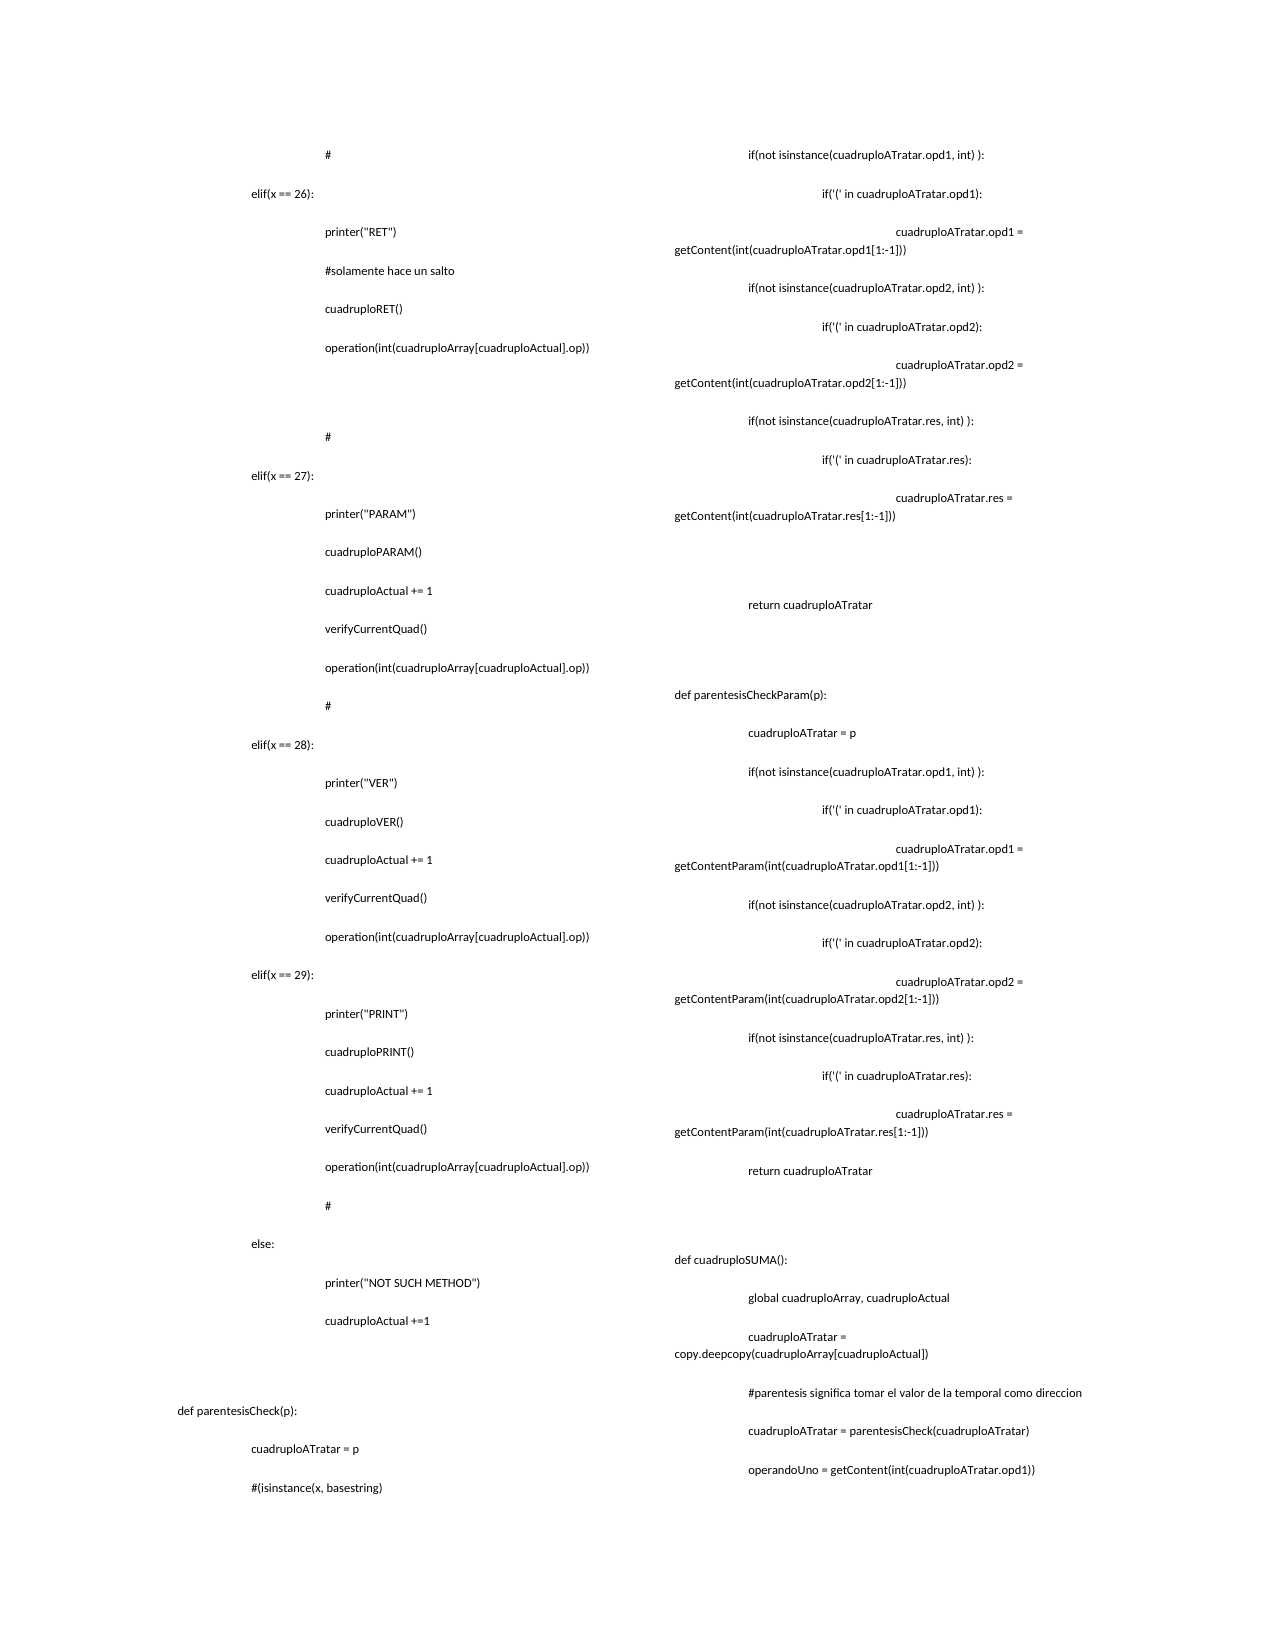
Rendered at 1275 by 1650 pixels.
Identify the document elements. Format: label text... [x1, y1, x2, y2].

text printer("VER") [177, 775, 601, 791]
text operation(int(cuadruploArray[cuadruploActual].op)) [177, 929, 601, 944]
text # [177, 148, 601, 163]
text operation(int(cuadruploArray[cuadruploActual].op)) [177, 1160, 601, 1175]
text return cuadruploATratar [674, 1163, 1098, 1178]
text printer("RET") [177, 224, 601, 240]
text cuadruploRET() [177, 301, 601, 317]
text if(not isinstance(cuadruploATratar.res, int) ): [674, 1030, 1098, 1045]
text cuadruploATratar.opd1 = getContentParam(int(cuadruploATratar.opd1[1:-1])) [674, 841, 1098, 874]
text if(not isinstance(cuadruploATratar.opd1, int) ): [674, 764, 1098, 779]
text if('(' in cuadruploATratar.opd2): [674, 319, 1098, 334]
text elif(x == 27): [177, 468, 601, 483]
text cuadruploActual +=1 [177, 1313, 601, 1329]
text operandoUno = getContent(int(cuadruploATratar.opd1)) [674, 1462, 1098, 1477]
text if(not isinstance(cuadruploATratar.opd2, int) ): [674, 897, 1098, 912]
text cuadruploActual += 1 [177, 1083, 601, 1098]
text def parentesisCheckParam(p): [674, 687, 1098, 702]
text cuadruploATratar = copy.deepcopy(cuadruploArray[cuadruploActual]) [674, 1329, 1098, 1362]
text # [177, 1198, 601, 1213]
text return cuadruploATratar [674, 597, 1098, 613]
text #parentesis significa tomar el valor de la temporal como direccion [674, 1385, 1098, 1401]
text if(not isinstance(cuadruploATratar.opd2, int) ): [674, 281, 1098, 296]
text cuadruploVER() [177, 814, 601, 829]
text printer("PRINT") [177, 1006, 601, 1021]
text cuadruploActual += 1 [177, 852, 601, 867]
text printer("NOT SUCH METHOD") [177, 1275, 601, 1290]
text cuadruploATratar.res = getContentParam(int(cuadruploATratar.res[1:-1])) [674, 1107, 1098, 1139]
text printer("PARAM") [177, 506, 601, 522]
text cuadruploActual += 1 [177, 583, 601, 598]
text operation(int(cuadruploArray[cuadruploActual].op)) [177, 340, 601, 355]
text cuadruploPRINT() [177, 1044, 601, 1060]
text cuadruploATratar = parentesisCheck(cuadruploATratar) [674, 1424, 1098, 1439]
text verifyCurrentQuad() [177, 891, 601, 906]
text else: [177, 1237, 601, 1252]
text if(not isinstance(cuadruploATratar.opd1, int) ): [674, 148, 1098, 163]
text operation(int(cuadruploArray[cuadruploActual].op)) [177, 660, 601, 675]
text #solamente hace un salto [177, 263, 601, 278]
text if(not isinstance(cuadruploATratar.res, int) ): [674, 413, 1098, 429]
text if('(' in cuadruploATratar.opd2): [674, 935, 1098, 951]
text if('(' in cuadruploATratar.res): [674, 452, 1098, 467]
text cuadruploATratar = p [177, 1441, 601, 1457]
text # [177, 698, 601, 714]
text # [177, 429, 601, 445]
text elif(x == 29): [177, 967, 601, 983]
text if('(' in cuadruploATratar.opd1): [674, 802, 1098, 818]
text global cuadruploArray, cuadruploActual [674, 1291, 1098, 1306]
text cuadruploATratar.res = getContent(int(cuadruploATratar.res[1:-1])) [674, 490, 1098, 523]
text if('(' in cuadruploATratar.res): [674, 1068, 1098, 1083]
text verifyCurrentQuad() [177, 1121, 601, 1137]
text cuadruploPARAM() [177, 545, 601, 560]
text elif(x == 26): [177, 186, 601, 201]
text cuadruploATratar.opd1 = getContent(int(cuadruploATratar.opd1[1:-1])) [674, 224, 1098, 257]
text cuadruploATratar.opd2 = getContent(int(cuadruploATratar.opd2[1:-1])) [674, 357, 1098, 390]
text def parentesisCheck(p): [177, 1403, 601, 1418]
text verifyCurrentQuad() [177, 622, 601, 637]
text elif(x == 28): [177, 737, 601, 752]
text if('(' in cuadruploATratar.opd1): [674, 186, 1098, 201]
text cuadruploATratar.opd2 = getContentParam(int(cuadruploATratar.opd2[1:-1])) [674, 974, 1098, 1007]
text def cuadruploSUMA(): [674, 1252, 1098, 1268]
text cuadruploATratar = p [674, 726, 1098, 741]
text #(isinstance(x, basestring) [177, 1480, 601, 1495]
